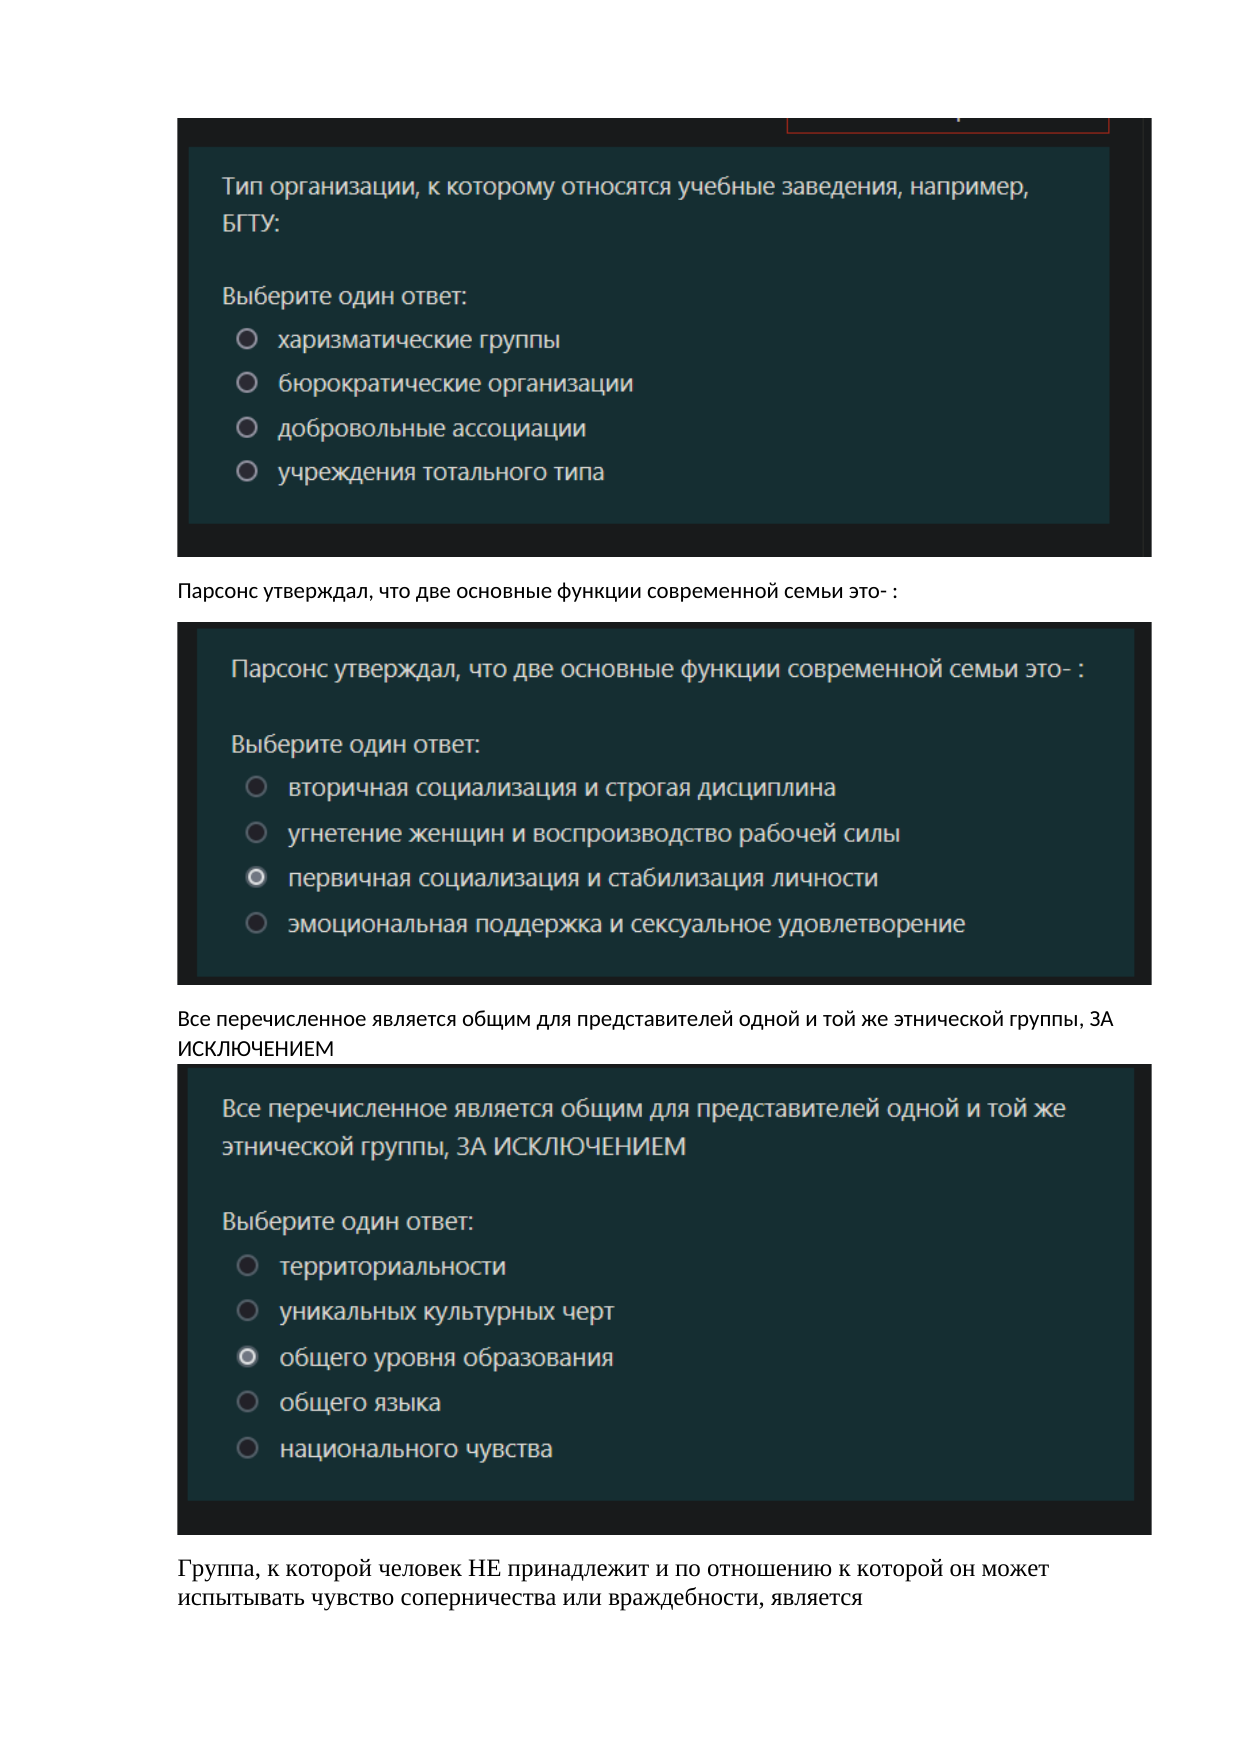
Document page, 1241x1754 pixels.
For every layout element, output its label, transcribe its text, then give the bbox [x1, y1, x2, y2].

picture [177, 1064, 1152, 1535]
text Все перечисленное является общим для представителей одной и той же этнической группы, ЗА ИСКЛЮЧЕНИЕМ [177, 1004, 1152, 1064]
text Парсонс утверждал, что две основные функции современной семьи это- : [177, 576, 1152, 604]
picture [177, 622, 1152, 985]
picture [177, 118, 1152, 557]
text Группа, к которой человек НЕ принадлежит и по отношению к которой он может испытывать чувство соперничества или враждебности, является [177, 1553, 1152, 1611]
